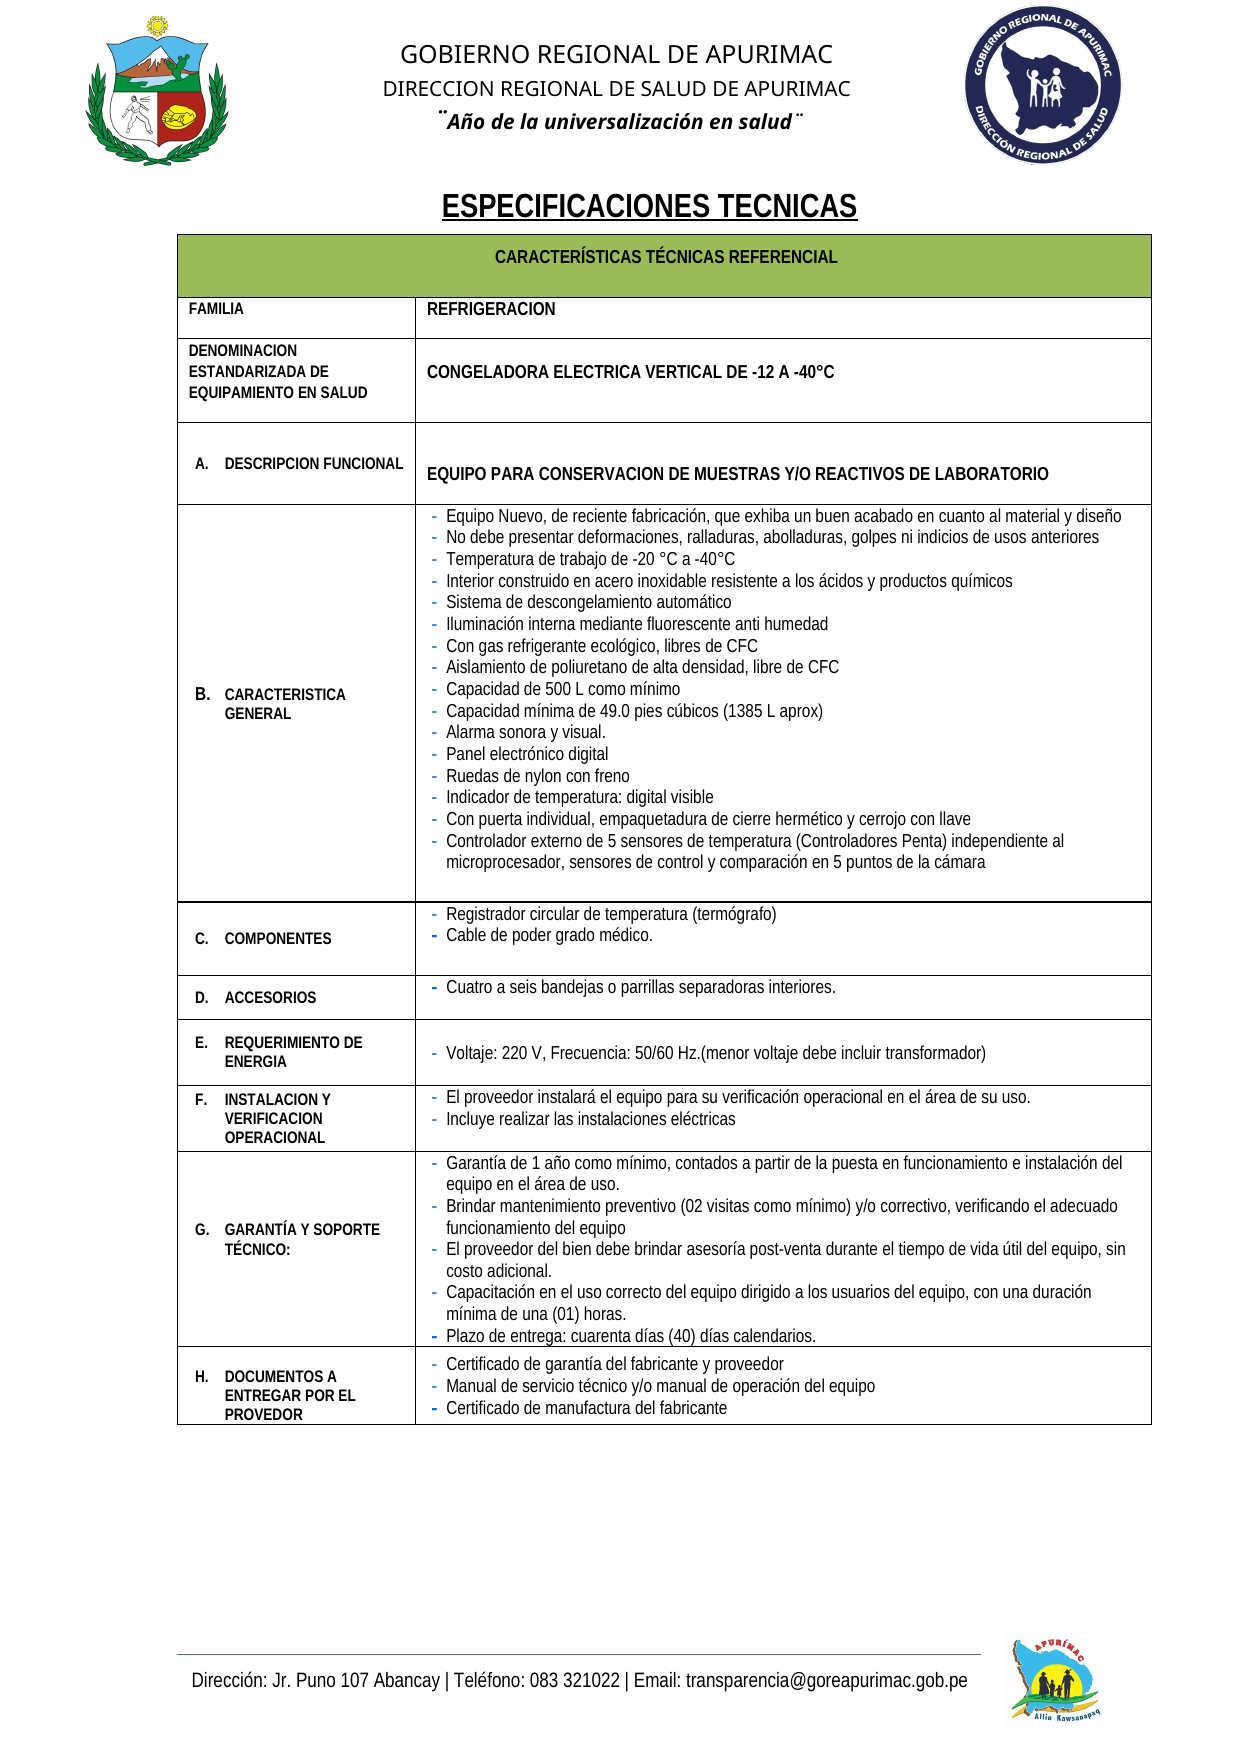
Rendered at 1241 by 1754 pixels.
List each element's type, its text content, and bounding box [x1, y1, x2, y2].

picture [1004, 1633, 1107, 1728]
table_cell Garantía de 1 año como mínimo, contados a partir de la puesta en funcionamiento e instalación del equipo en el área de uso. Brindar mantenimiento preventivo (02 visitas como mínimo) y/o correctivo, verificando el adecuado funcionamiento del equipo El proveedor del bien debe brindar asesoría post-venta durante el tiempo de vida útil del equipo, sin costo adicional. Capacitación en el uso correcto del equipo dirigido a los usuarios del equipo, con una duración mínima de una (01) horas. Plazo de entrega: cuarenta días (40) días calendarios. [416, 1152, 1151, 1346]
table_cell INSTALACION Y VERIFICACION OPERACIONAL [178, 1086, 415, 1151]
table_cell Voltaje: 220 V, Frecuencia: 50/60 Hz.(menor voltaje debe incluir transformador) [416, 1020, 1151, 1085]
table_cell Equipo Nuevo, de reciente fabricación, que exhiba un buen acabado en cuanto al material y diseño No debe presentar deformaciones, ralladuras, abolladuras, golpes ni indicios de usos anteriores Temperatura de trabajo de -20 °C a -40°C Interior construido en acero inoxidable resistente a los ácidos y productos químicos Sistema de descongelamiento automático Iluminación interna mediante fluorescente anti humedad Con gas refrigerante ecológico, libres de CFC Aislamiento de poliuretano de alta densidad, libre de CFC Capacidad de 500 L como mínimo Capacidad mínima de 49.0 pies cúbicos (1385 L aprox) Alarma sonora y visual. Panel electrónico digital Ruedas de nylon con freno Indicador de temperatura: digital visible Con puerta individual, empaquetadura de cierre hermético y cerrojo con llave Controlador externo de 5 sensores de temperatura (Controladores Penta) independiente al microprocesador, sensores de control y comparación en 5 puntos de la cámara [416, 505, 1151, 901]
table_cell ACCESORIOS [178, 976, 415, 1019]
table_cell GARANTÍA Y SOPORTE TÉCNICO: [178, 1152, 415, 1346]
table_header CARACTERÍSTICAS TÉCNICAS REFERENCIAL [178, 235, 1151, 297]
table_cell CONGELADORA ELECTRICA VERTICAL DE -12 A -40°C [416, 339, 1151, 422]
table_cell REQUERIMIENTO DE ENERGIA [178, 1020, 415, 1085]
table_cell COMPONENTES [178, 903, 415, 974]
table_cell REFRIGERACION [416, 298, 1151, 338]
table_cell FAMILIA [178, 298, 415, 338]
table_cell DENOMINACION ESTANDARIZADA DE EQUIPAMIENTO EN SALUD [178, 339, 415, 422]
table_cell El proveedor instalará el equipo para su verificación operacional en el área de su uso. Incluye realizar las instalaciones eléctricas [416, 1086, 1151, 1151]
table_cell CARACTERISTICA GENERAL [178, 505, 415, 901]
table_cell EQUIPO PARA CONSERVACION DE MUESTRAS Y/O REACTIVOS DE LABORATORIO [416, 423, 1151, 503]
table_cell DESCRIPCION FUNCIONAL [178, 423, 415, 503]
table_cell Registrador circular de temperatura (termógrafo) Cable de poder grado médico. [416, 903, 1151, 974]
table_cell DOCUMENTOS A ENTREGAR POR EL PROVEDOR [178, 1347, 415, 1424]
table_cell Certificado de garantía del fabricante y proveedor Manual de servicio técnico y/o manual de operación del equipo Certificado de manufactura del fabricante [416, 1347, 1151, 1424]
picture [960, 5, 1127, 172]
table_cell Cuatro a seis bandejas o parrillas separadoras interiores. [416, 976, 1151, 1019]
text ESPECIFICACIONES TECNICAS [177, 186, 1122, 224]
picture [85, 16, 229, 166]
